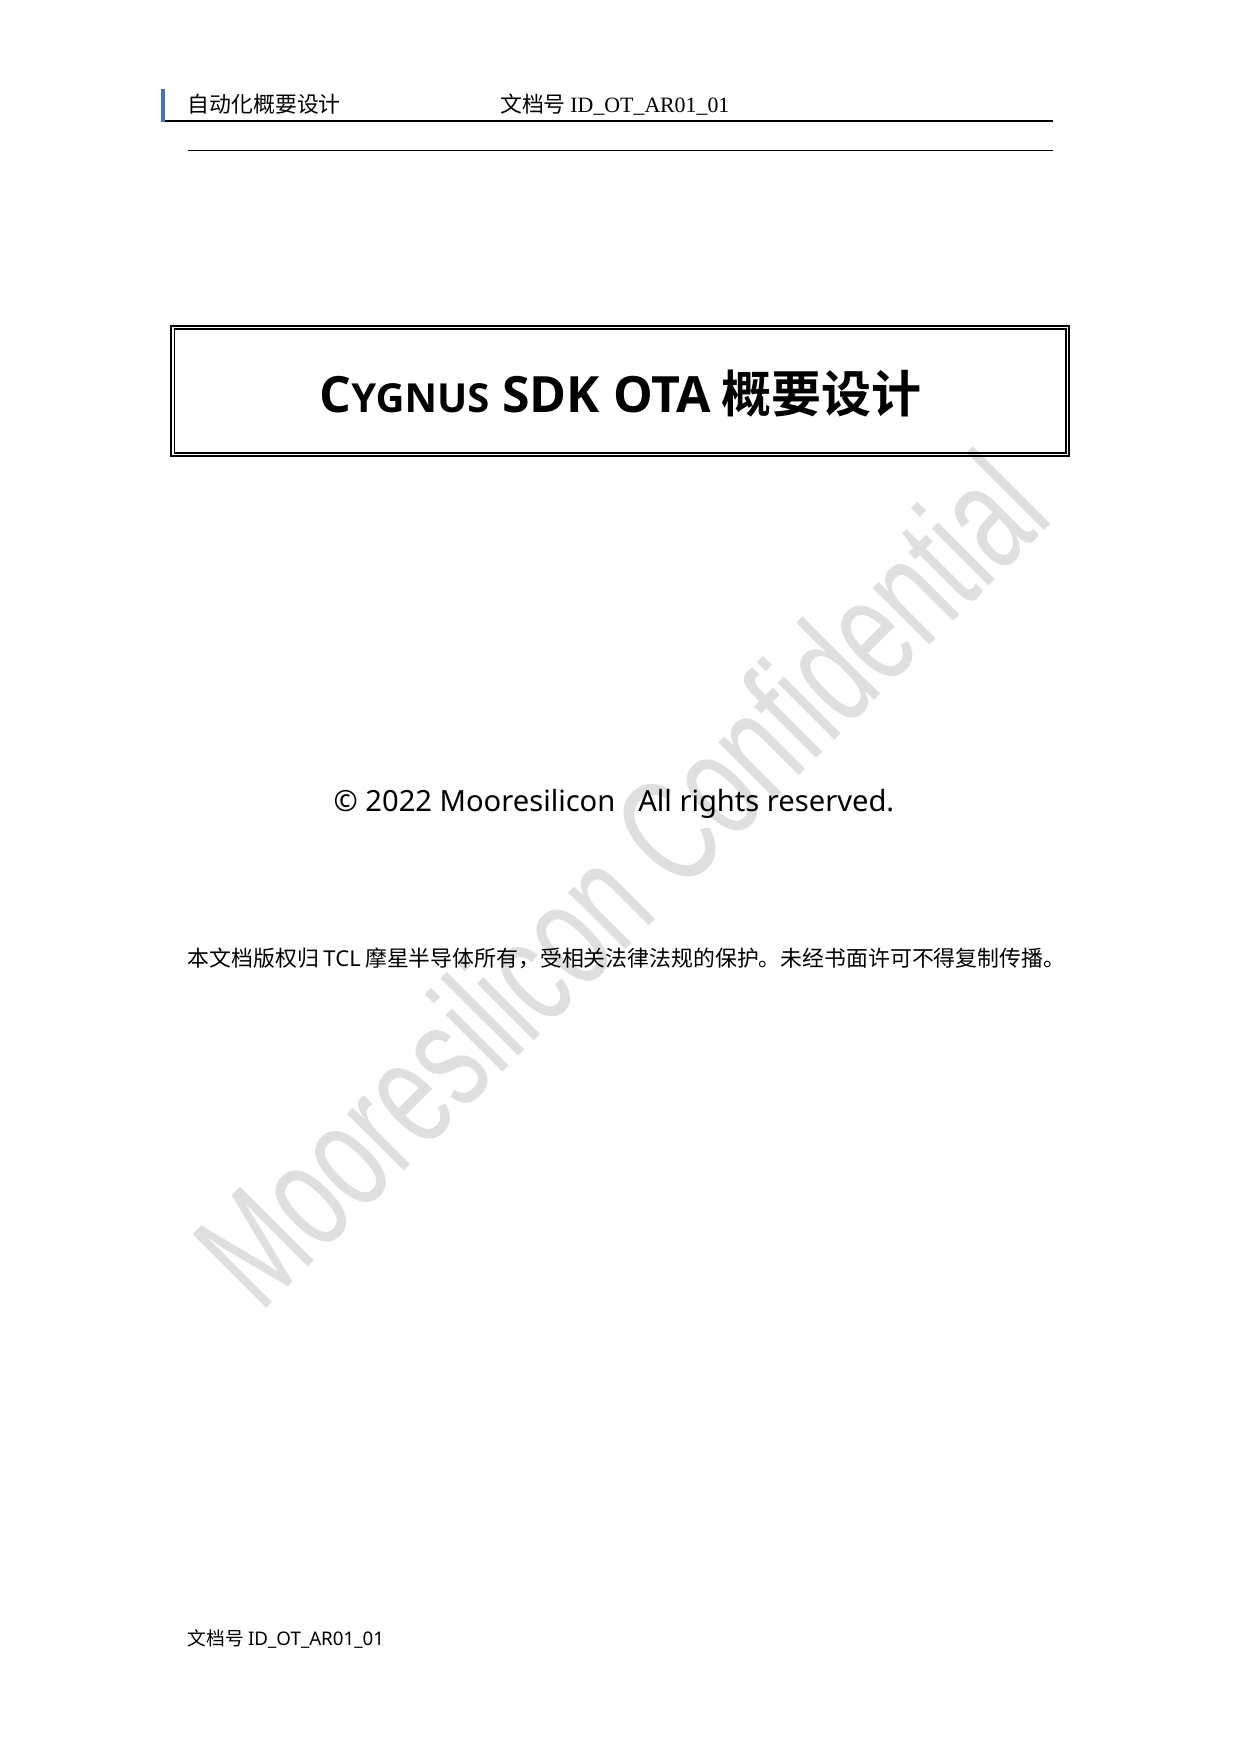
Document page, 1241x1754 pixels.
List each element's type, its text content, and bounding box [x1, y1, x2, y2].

text 本文档版权归TCL摩星半导体所有，受相关法律法规的保护。未经书面许可不得复制传播。 [187, 941, 1053, 973]
title © 2022 Mooresilicon All rights reserved. [187, 768, 1053, 833]
